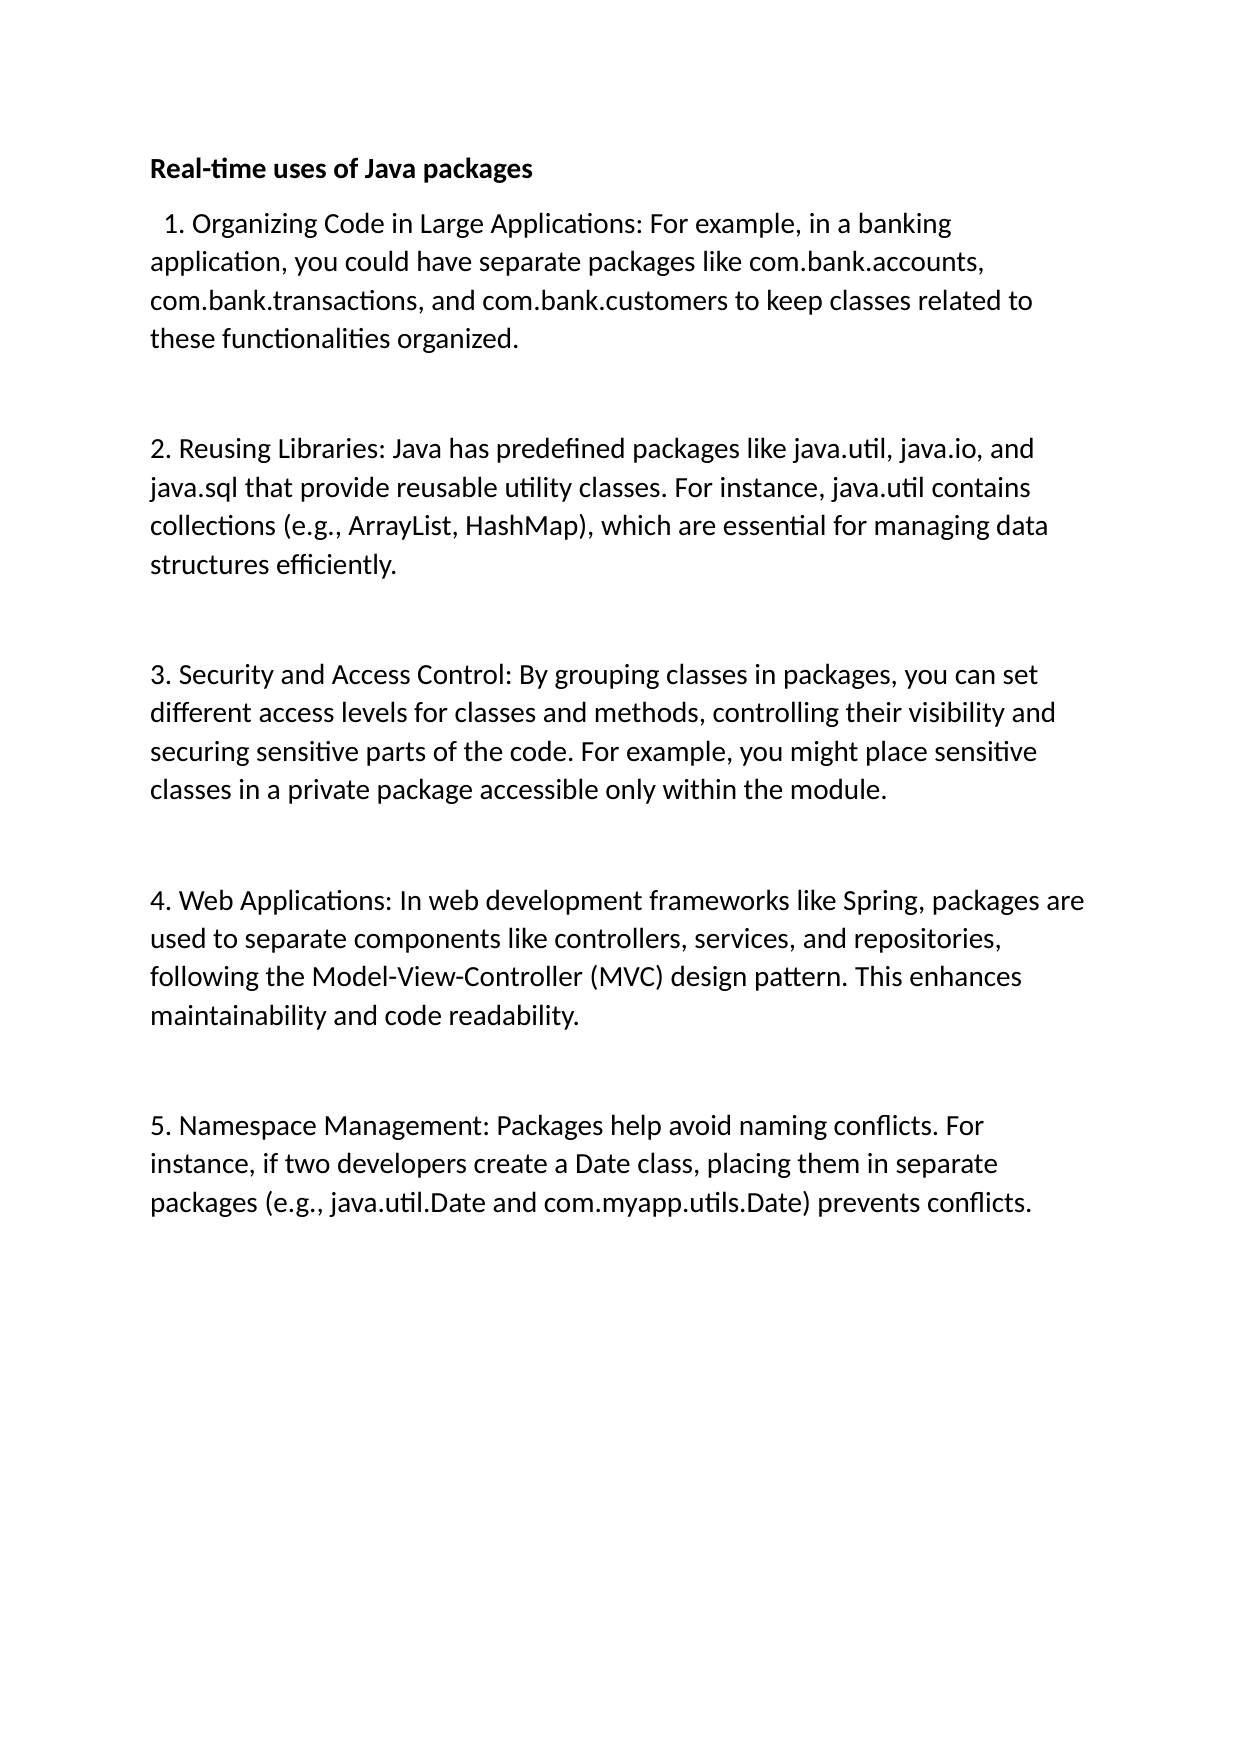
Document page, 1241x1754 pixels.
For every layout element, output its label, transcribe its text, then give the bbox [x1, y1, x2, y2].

text Real-time uses of Java packages [150, 150, 1090, 186]
text 3. Security and Access Control: By grouping classes in packages, you can set different access levels for classes and methods, controlling their visibility and securing sensitive parts of the code. For example, you might place sensitive classes in a private package accessible only within the module. [150, 656, 1090, 807]
text 5. Namespace Management: Packages help avoid naming conflicts. For instance, if two developers create a Date class, placing them in separate packages (e.g., java.util.Date and com.myapp.utils.Date) prevents conflicts. [150, 1107, 1090, 1220]
text 2. Reusing Libraries: Java has predefined packages like java.util, java.io, and java.sql that provide reusable utility classes. For instance, java.util contains collections (e.g., ArrayList, HashMap), which are essential for managing data structures efficiently. [150, 431, 1090, 582]
text 1. Organizing Code in Large Applications: For example, in a banking application, you could have separate packages like com.bank.accounts, com.bank.transactions, and com.bank.customers to keep classes related to these functionalities organized. [150, 205, 1090, 356]
text 4. Web Applications: In web development frameworks like Spring, packages are used to separate components like controllers, services, and repositories, following the Model-View-Controller (MVC) design pattern. This enhances maintainability and code readability. [150, 882, 1090, 1033]
